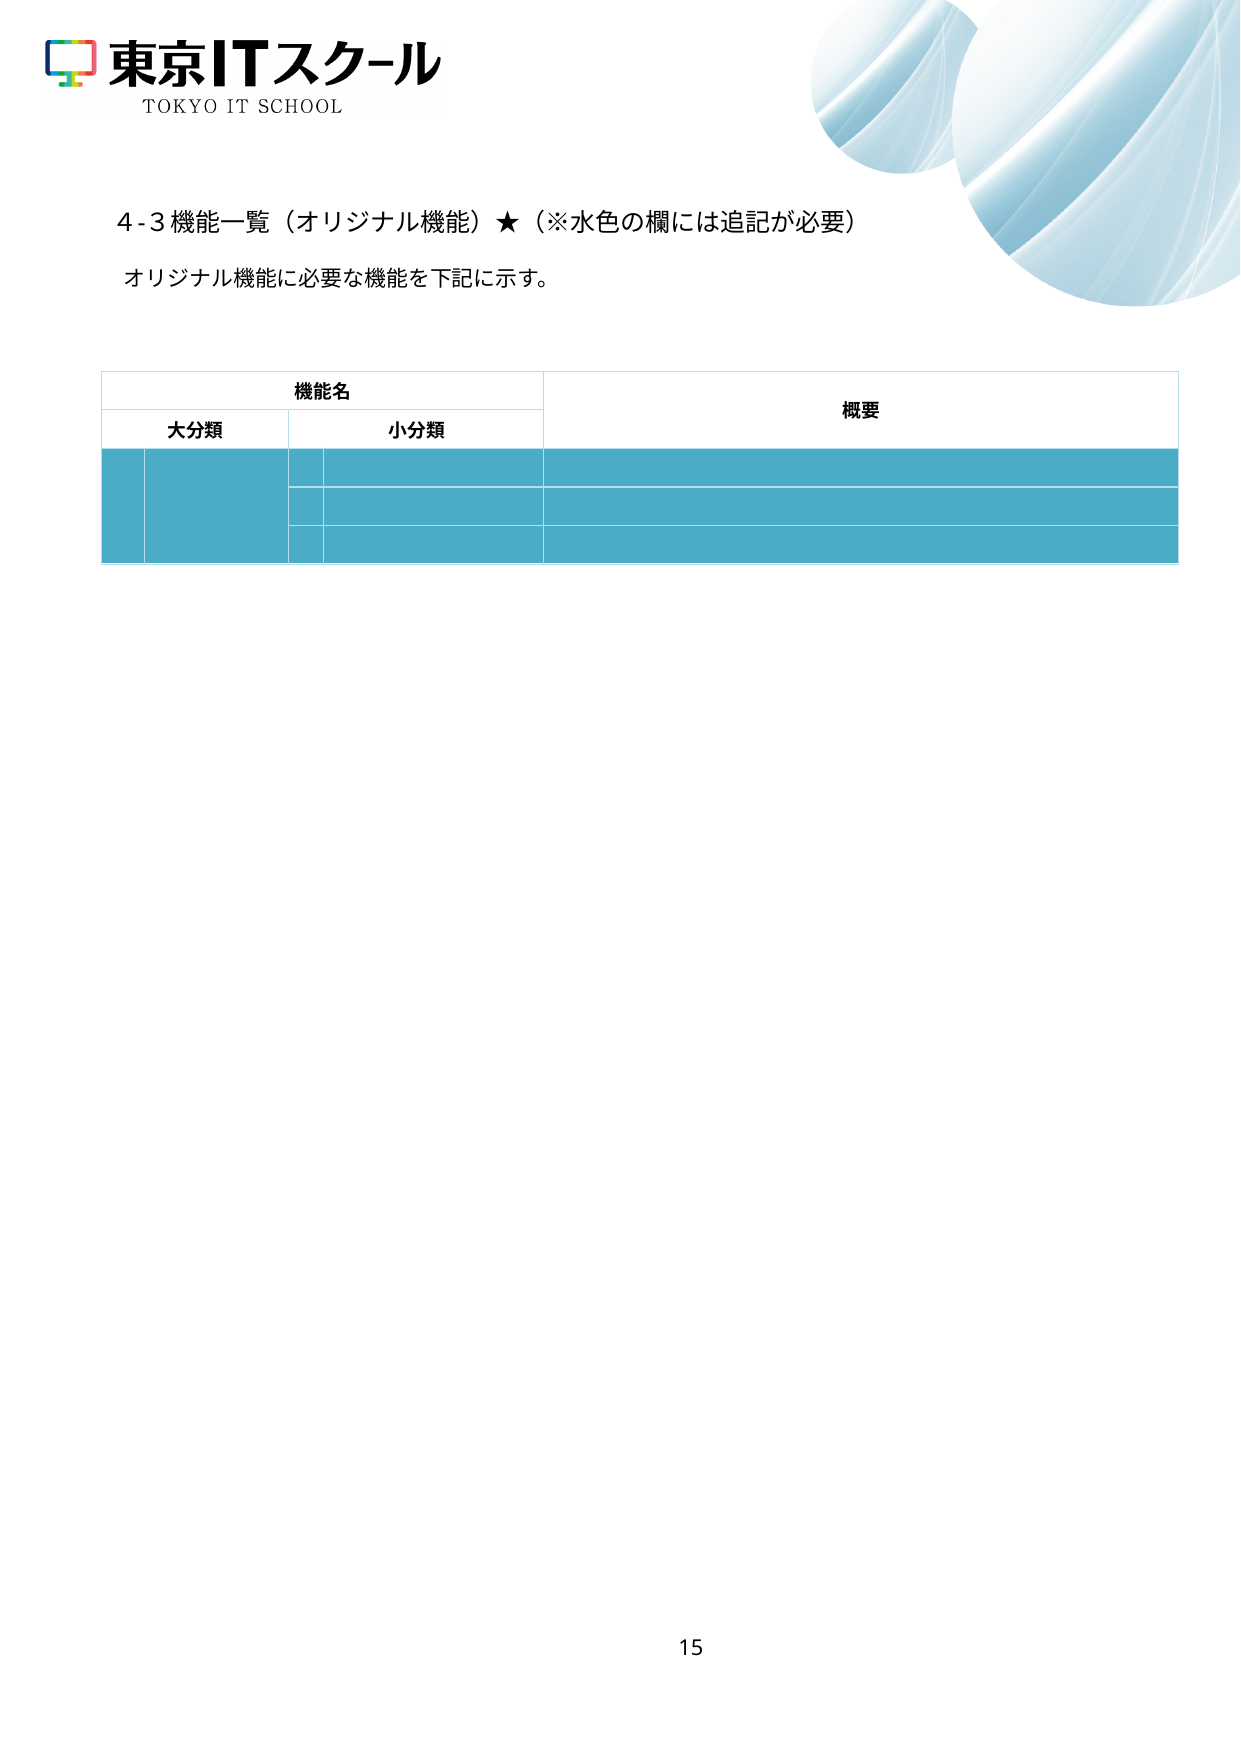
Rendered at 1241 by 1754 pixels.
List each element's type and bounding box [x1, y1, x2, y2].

picture [810, 0, 1241, 307]
picture [45, 40, 441, 113]
